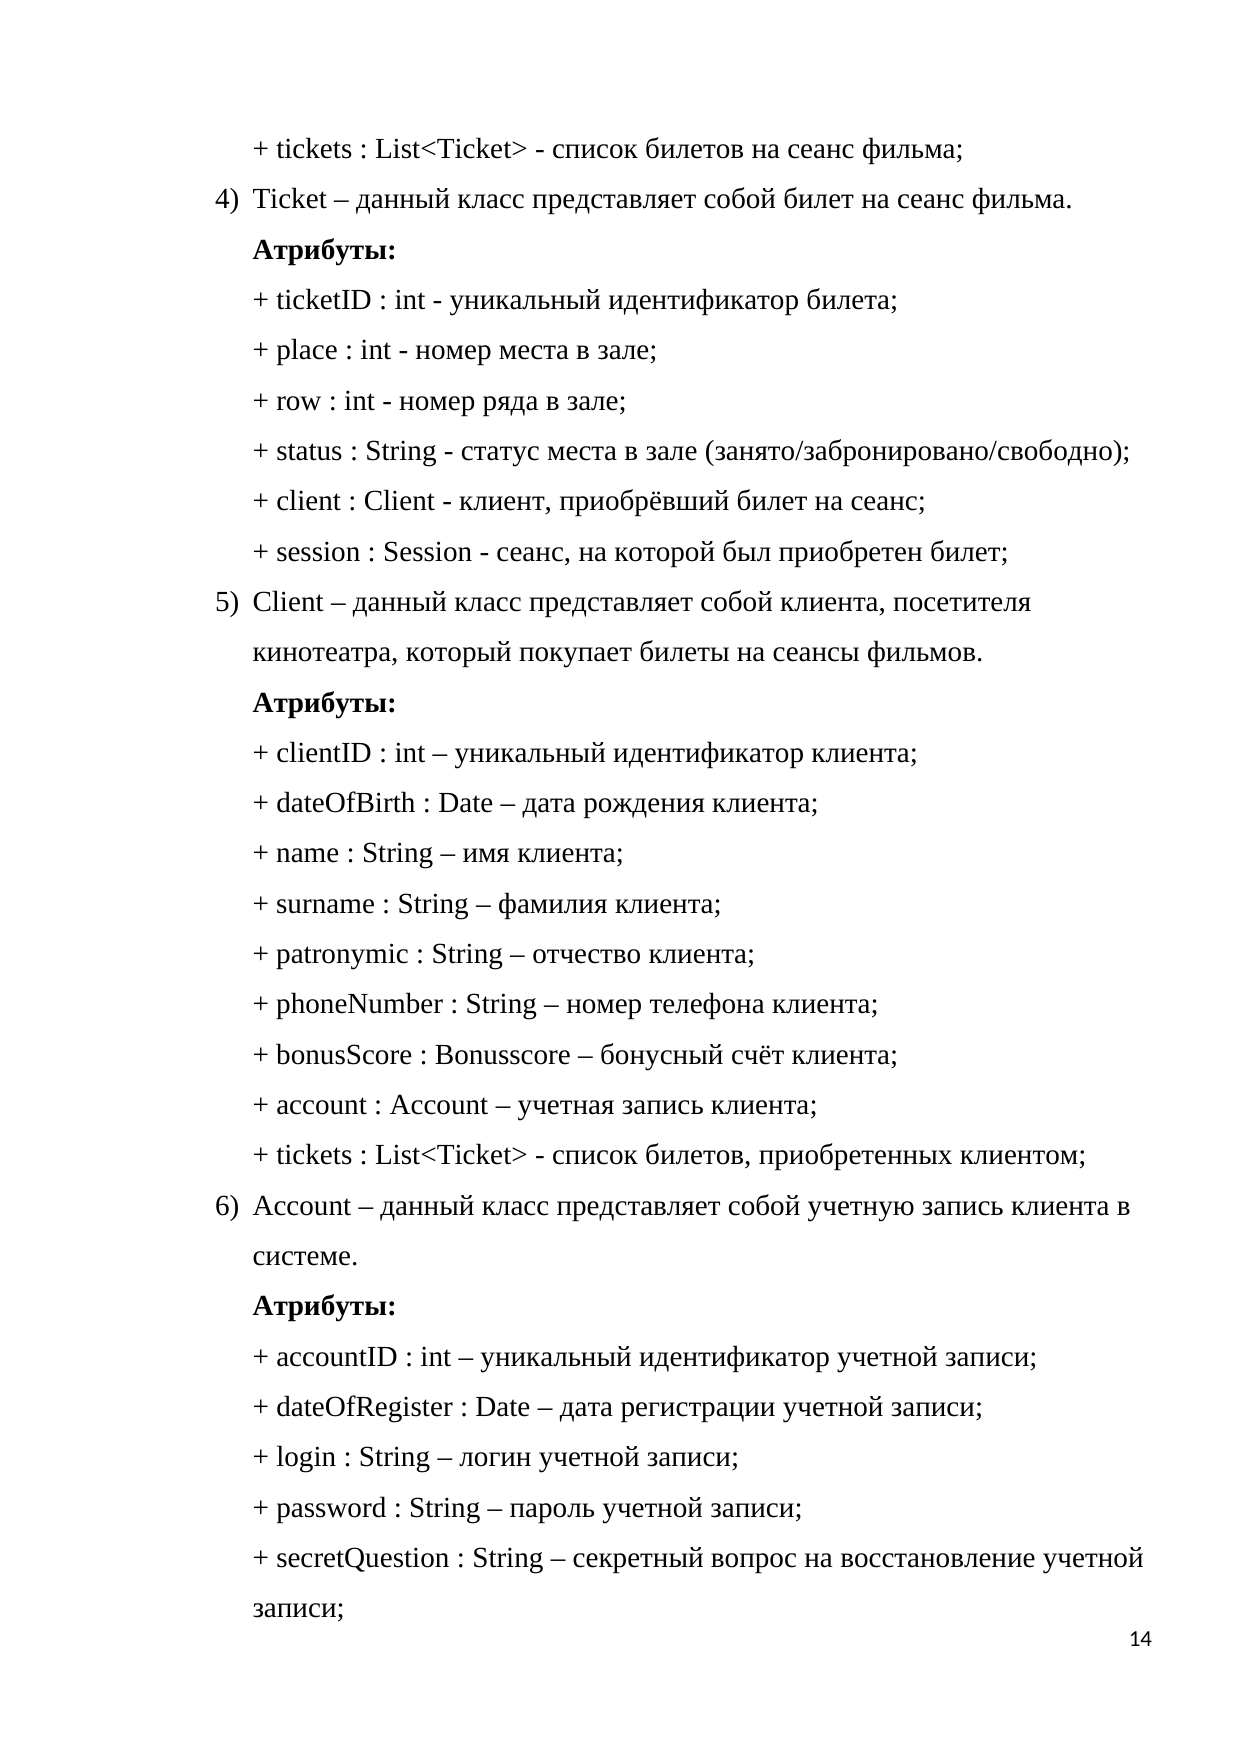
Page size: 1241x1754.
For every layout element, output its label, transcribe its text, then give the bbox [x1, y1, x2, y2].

list Атрибуты: [252, 232, 1152, 265]
list + secretQuestion : String – секретный вопрос на восстановление учетной записи; [252, 1540, 1152, 1624]
list + patronymic : String – отчество клиента; [252, 936, 1152, 970]
list + tickets : List<Ticket> - список билетов на сеанс фильма; [252, 131, 1152, 165]
list Ticket – данный класс представляет собой билет на сеанс фильма. [215, 182, 1152, 215]
list Account – данный класс представляет собой учетную запись клиента в системе. [215, 1188, 1152, 1272]
list + accountID : int – уникальный идентификатор учетной записи; [252, 1339, 1152, 1372]
list + session : Session - сеанс, на которой был приобретен билет; [252, 534, 1152, 567]
list + password : String – пароль учетной записи; [252, 1490, 1152, 1523]
list + status : String - статус места в зале (занято/забронировано/свободно); [252, 433, 1152, 467]
list + tickets : List<Ticket> - список билетов, приобретенных клиентом; [252, 1137, 1152, 1171]
list Client – данный класс представляет собой клиента, посетителя кинотеатра, который покупает билеты на сеансы фильмов. [215, 584, 1152, 668]
list + surname : String – фамилия клиента; [252, 886, 1152, 919]
list + ticketID : int - уникальный идентификатор билета; [252, 282, 1152, 316]
list + dateOfRegister : Date – дата регистрации учетной записи; [252, 1389, 1152, 1423]
list + dateOfBirth : Date – дата рождения клиента; [252, 785, 1152, 819]
list + login : String – логин учетной записи; [252, 1439, 1152, 1473]
list + row : int - номер ряда в зале; [252, 383, 1152, 416]
list + client : Client - клиент, приобрёвший билет на сеанс; [252, 483, 1152, 517]
list + phoneNumber : String – номер телефона клиента; [252, 987, 1152, 1020]
list + account : Account – учетная запись клиента; [252, 1087, 1152, 1121]
list + place : int - номер места в зале; [252, 332, 1152, 366]
list + bonusScore : Bonusscore – бонусный счёт клиента; [252, 1037, 1152, 1070]
list + clientID : int – уникальный идентификатор клиента; [252, 735, 1152, 768]
list + name : String – имя клиента; [252, 836, 1152, 869]
list Атрибуты: [252, 1288, 1152, 1322]
list Атрибуты: [252, 685, 1152, 718]
